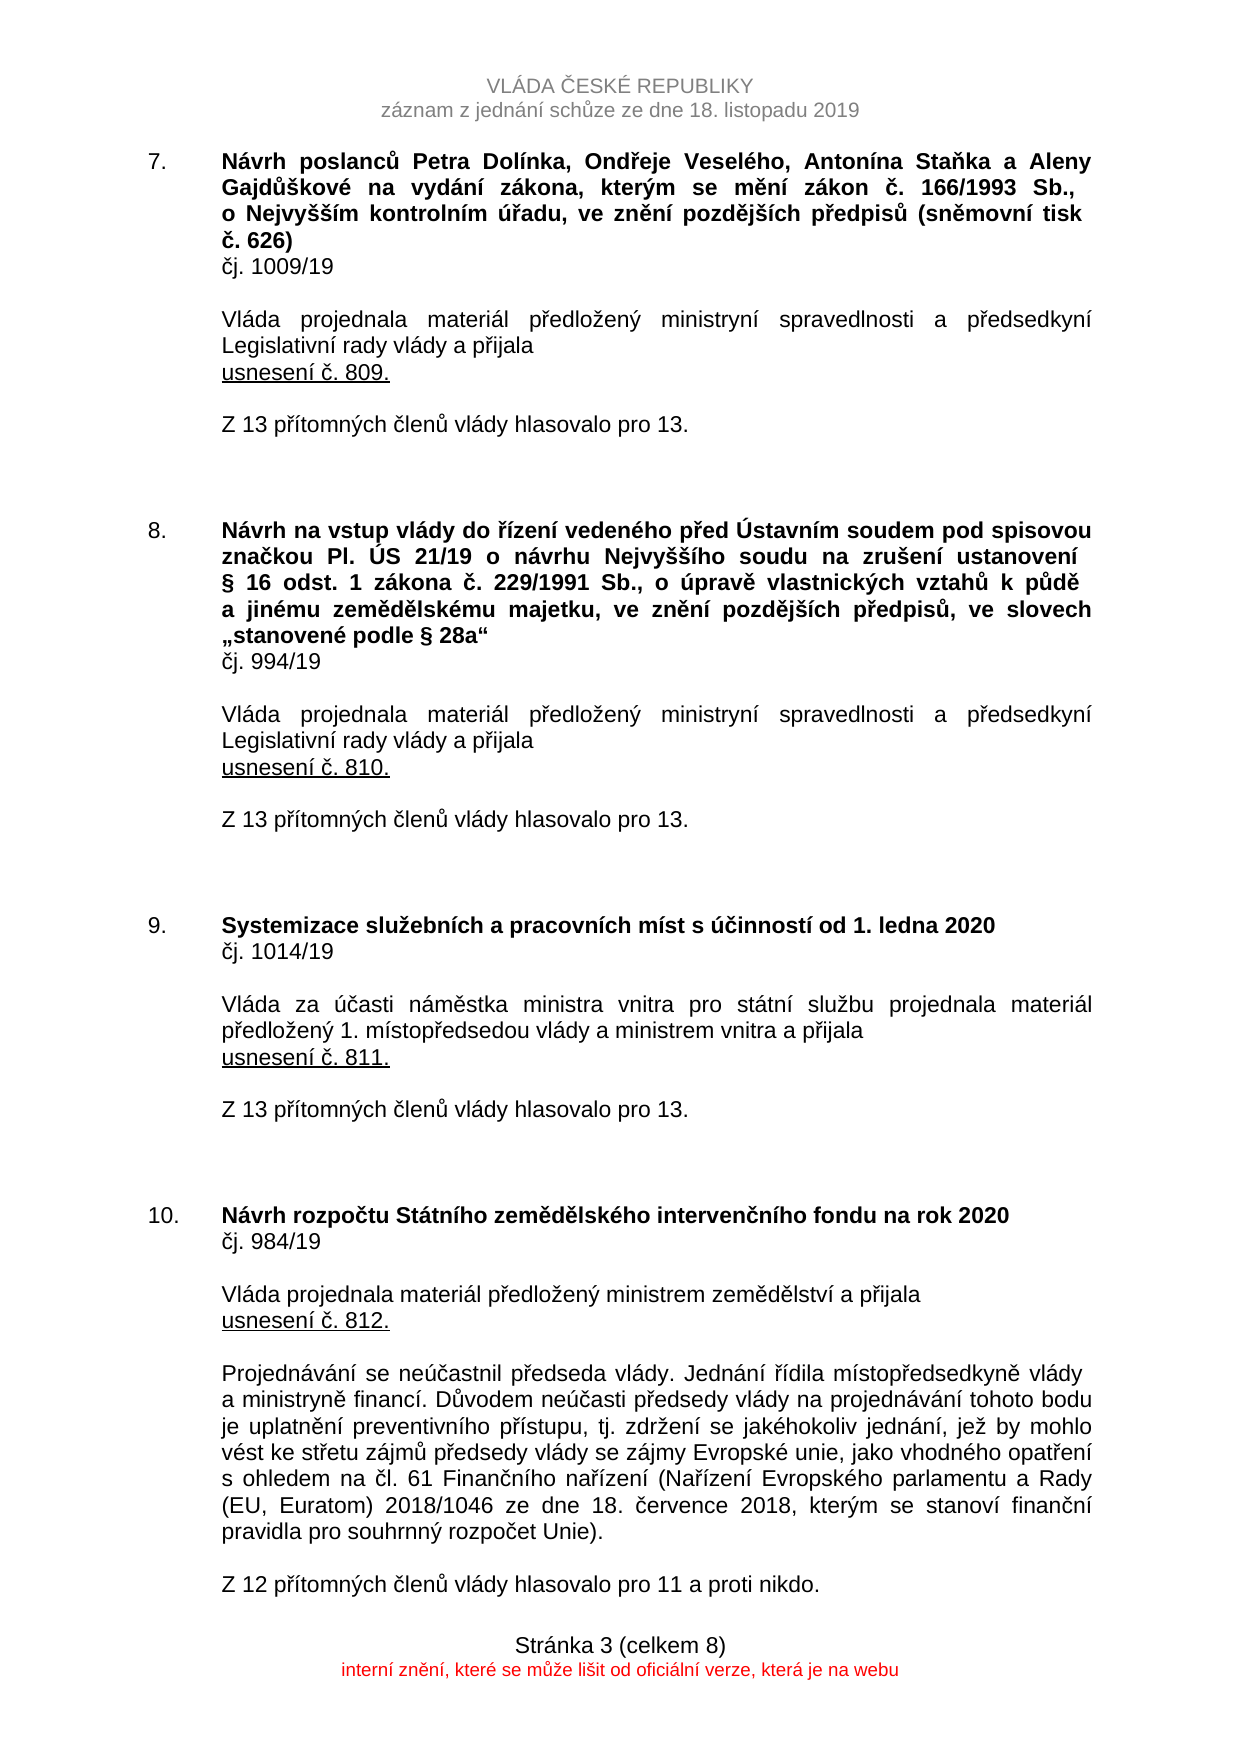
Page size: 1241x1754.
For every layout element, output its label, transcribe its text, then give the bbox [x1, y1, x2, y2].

text usnesení č. 812. [148, 1307, 1093, 1333]
text čj. 994/19 [148, 648, 1093, 675]
text Projednávání se neúčastnil předseda vlády. Jednání řídila místopředsedkyně vlády a ministryně financí. Důvodem neúčasti předsedy vlády na projednávání tohoto bodu je uplatnění preventivního přístupu, tj. zdržení se jakéhokoliv jednání, jež by mohlo vést ke střetu zájmů předsedy vlády se zájmy Evropské unie, jako vhodného opatření s ohledem na čl. 61 Finančního nařízení (Nařízení Evropského parlamentu a Rady (EU, Euratom) 2018/1046 ze dne 18. července 2018, kterým se stanoví finanční pravidla pro souhrnný rozpočet Unie). [148, 1360, 1093, 1544]
text Vláda projednala materiál předložený ministrem zemědělství a přijala [148, 1281, 1093, 1307]
text čj. 1009/19 [148, 253, 1093, 279]
text Z 13 přítomných členů vlády hlasovalo pro 13. [148, 806, 1093, 833]
text usnesení č. 810. [148, 754, 1093, 780]
text 9. Systemizace služebních a pracovních míst s účinností od 1. ledna 2020 [148, 912, 1093, 938]
text 7. Návrh poslanců Petra Dolínka, Ondřeje Veselého, Antonína Staňka a Aleny Gajdůškové na vydání zákona, kterým se mění zákon č. 166/1993 Sb., o Nejvyšším kontrolním úřadu, ve znění pozdějších předpisů (sněmovní tisk č. 626) [148, 148, 1093, 253]
text Z 12 přítomných členů vlády hlasovalo pro 11 a proti nikdo. [148, 1571, 1093, 1597]
text usnesení č. 811. [148, 1044, 1093, 1070]
text čj. 984/19 [148, 1228, 1093, 1254]
text Z 13 přítomných členů vlády hlasovalo pro 13. [148, 411, 1093, 437]
text 10. Návrh rozpočtu Státního zemědělského intervenčního fondu na rok 2020 [148, 1202, 1093, 1228]
text 8. Návrh na vstup vlády do řízení vedeného před Ústavním soudem pod spisovou značkou Pl. ÚS 21/19 o návrhu Nejvyššího soudu na zrušení ustanovení § 16 odst. 1 zákona č. 229/1991 Sb., o úpravě vlastnických vztahů k půdě a jinému zemědělskému majetku, ve znění pozdějších předpisů, ve slovech „stanovené podle § 28a“ [148, 517, 1093, 648]
text Vláda za účasti náměstka ministra vnitra pro státní službu projednala materiál předložený 1. místopředsedou vlády a ministrem vnitra a přijala [148, 991, 1093, 1044]
text Vláda projednala materiál předložený ministryní spravedlnosti a předsedkyní Legislativní rady vlády a přijala [148, 701, 1093, 754]
text Vláda projednala materiál předložený ministryní spravedlnosti a předsedkyní Legislativní rady vlády a přijala [148, 306, 1093, 358]
text usnesení č. 809. [148, 358, 1093, 385]
text Z 13 přítomných členů vlády hlasovalo pro 13. [148, 1096, 1093, 1123]
text čj. 1014/19 [148, 938, 1093, 964]
